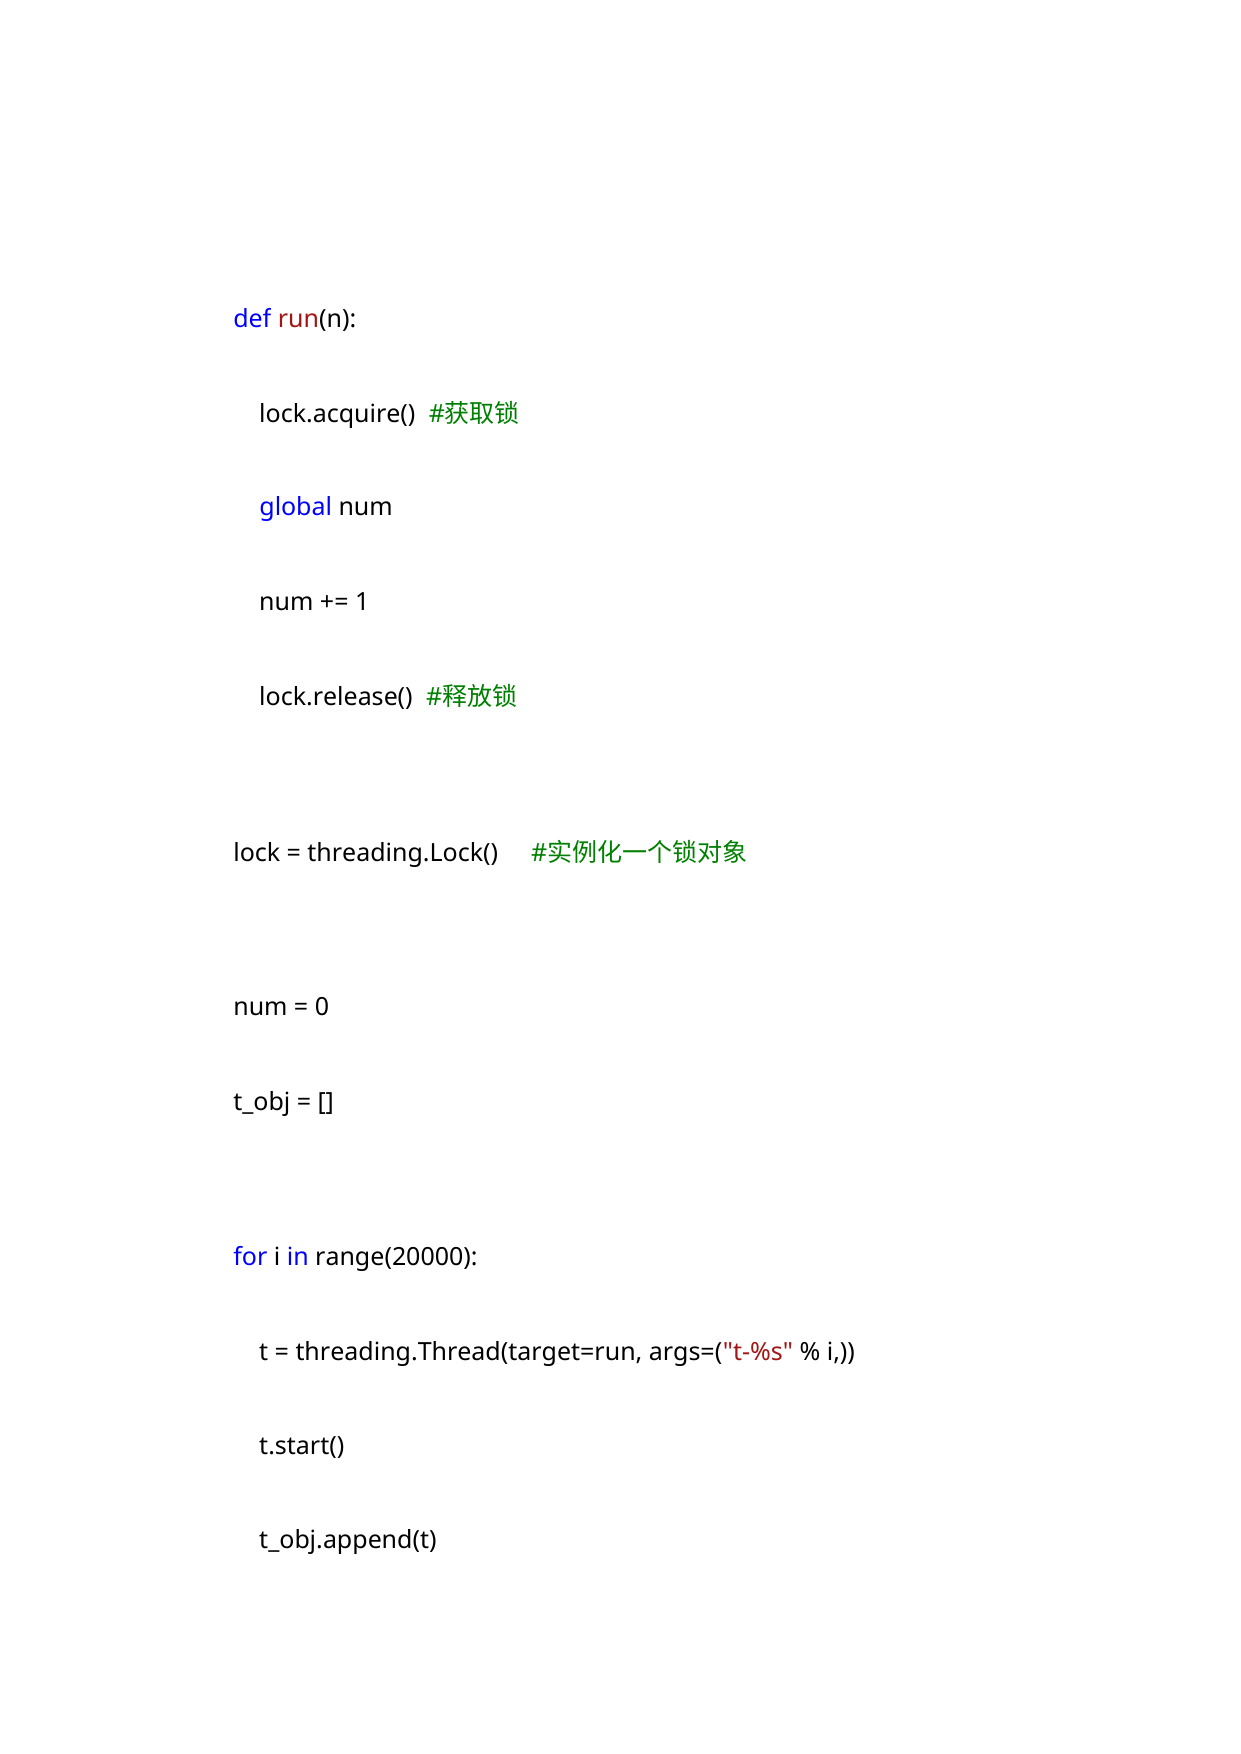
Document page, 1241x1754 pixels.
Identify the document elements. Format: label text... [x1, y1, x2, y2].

text t = threading.Thread(target=run, args=("t-%s" % i,)) [233, 1318, 1053, 1383]
text t_obj = [] [233, 1068, 1053, 1133]
text for i in range(20000): [233, 1224, 1053, 1289]
text num += 1 [233, 568, 1053, 633]
text t.start() [233, 1412, 1053, 1477]
text lock.acquire() #获取锁 [233, 379, 1053, 444]
text t_obj.append(t) [233, 1506, 1053, 1571]
text def run(n): [233, 285, 1053, 350]
text lock = threading.Lock() #实例化一个锁对象 [233, 818, 1053, 883]
text global num [233, 474, 1053, 539]
text num = 0 [233, 974, 1053, 1039]
text lock.release() #释放锁 [233, 662, 1053, 727]
